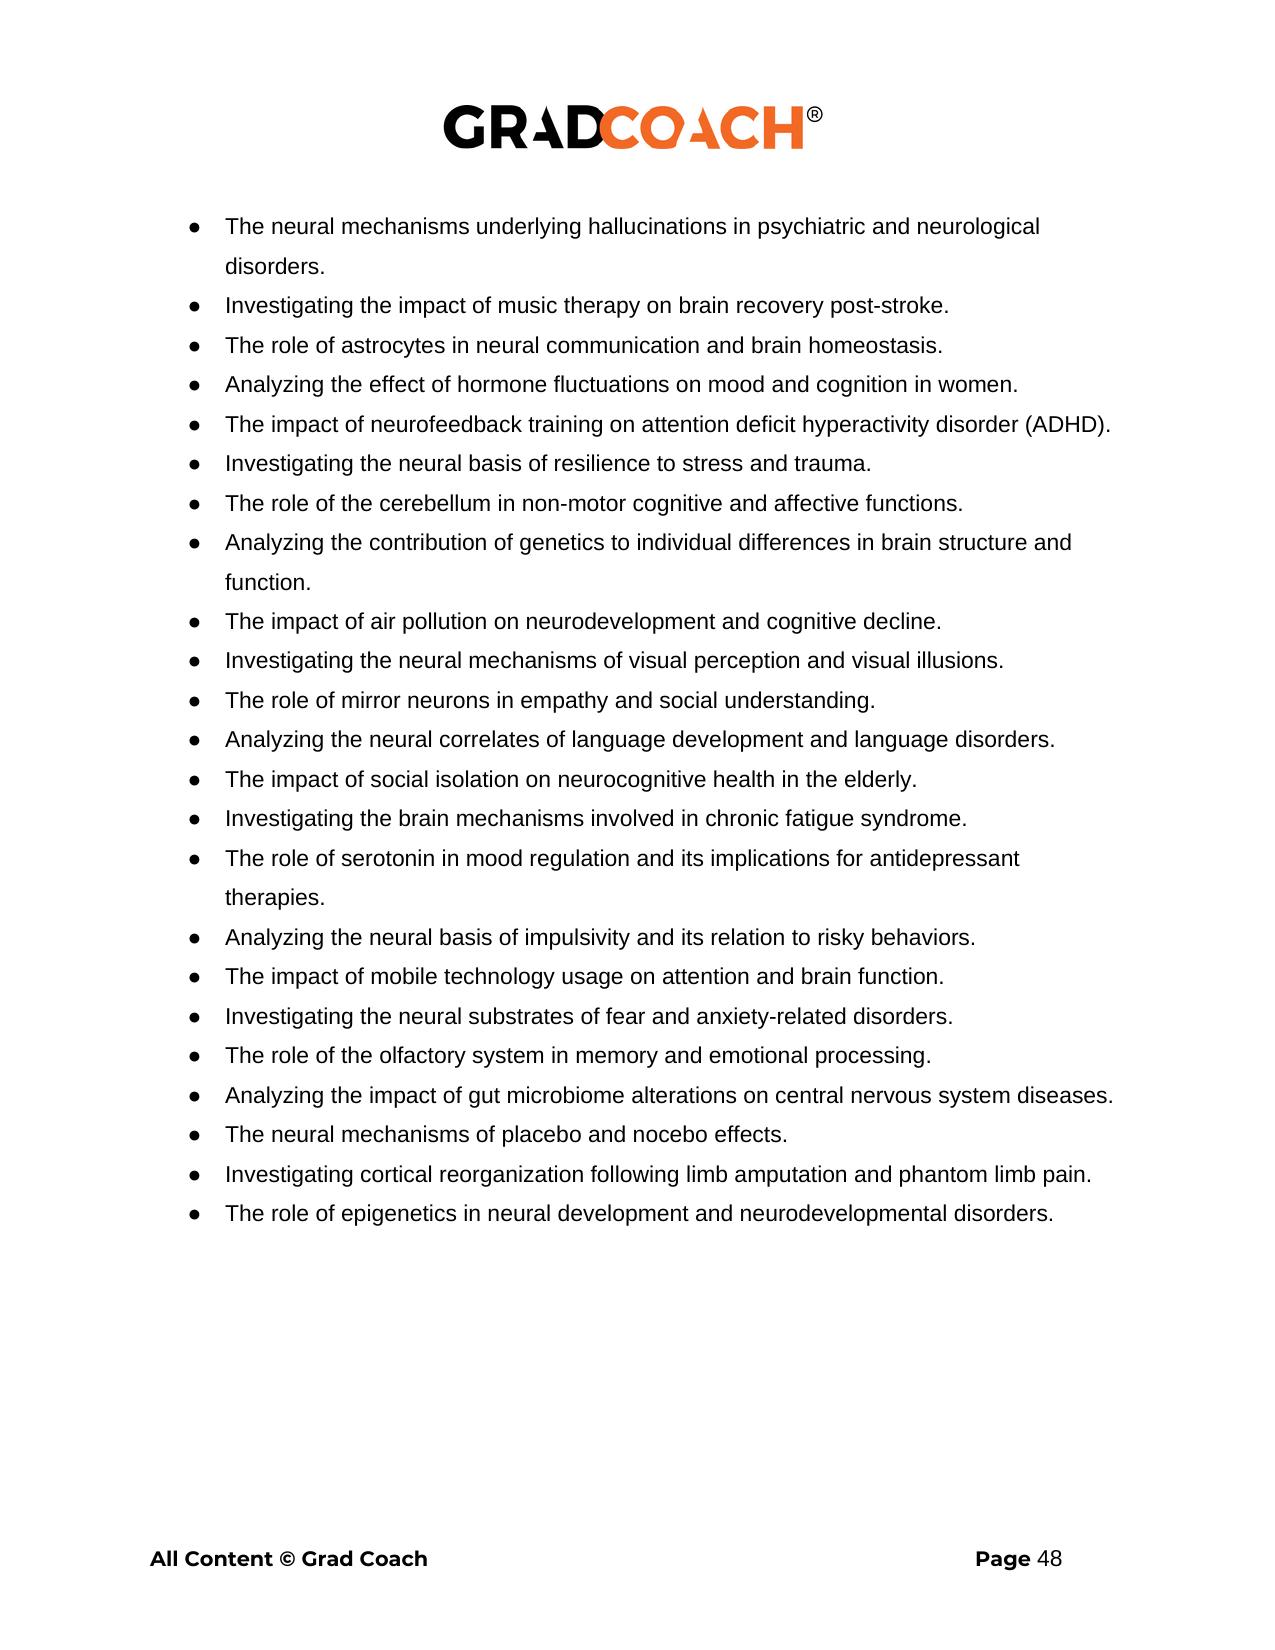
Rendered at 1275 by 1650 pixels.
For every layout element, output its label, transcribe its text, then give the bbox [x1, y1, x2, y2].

list Investigating cortical reorganization following limb amputation and phantom limb pain. [187, 1161, 1125, 1187]
list Analyzing the contribution of genetics to individual differences in brain structure and function. [187, 529, 1125, 595]
list The role of astrocytes in neural communication and brain homeostasis. [187, 332, 1125, 358]
list The neural mechanisms of placebo and nocebo effects. [187, 1121, 1125, 1148]
list Investigating the impact of music therapy on brain recovery post-stroke. [187, 292, 1125, 318]
list The role of mirror neurons in empathy and social understanding. [187, 687, 1125, 713]
list Analyzing the neural correlates of language development and language disorders. [187, 726, 1125, 753]
list Investigating the neural mechanisms of visual perception and visual illusions. [187, 647, 1125, 674]
list Investigating the neural basis of resilience to stress and trauma. [187, 450, 1125, 476]
list Investigating the neural substrates of fear and anxiety-related disorders. [187, 1003, 1125, 1029]
list The impact of neurofeedback training on attention deficit hyperactivity disorder (ADHD). [187, 411, 1125, 437]
picture [443, 105, 833, 149]
list Analyzing the impact of gut microbiome alterations on central nervous system diseases. [187, 1082, 1125, 1108]
list The impact of air pollution on neurodevelopment and cognitive decline. [187, 608, 1125, 634]
list The role of serotonin in mood regulation and its implications for antidepressant therapies. [187, 845, 1125, 911]
list The role of the olfactory system in memory and emotional processing. [187, 1042, 1125, 1069]
list The role of the cerebellum in non-motor cognitive and affective functions. [187, 489, 1125, 516]
list The neural mechanisms underlying hallucinations in psychiatric and neurological disorders. [187, 213, 1125, 279]
list Analyzing the effect of hormone fluctuations on mood and cognition in women. [187, 371, 1125, 397]
list The role of epigenetics in neural development and neurodevelopmental disorders. [187, 1200, 1125, 1227]
list The impact of mobile technology usage on attention and brain function. [187, 963, 1125, 990]
list Analyzing the neural basis of impulsivity and its relation to risky behaviors. [187, 924, 1125, 950]
list Investigating the brain mechanisms involved in chronic fatigue syndrome. [187, 805, 1125, 832]
list The impact of social isolation on neurocognitive health in the elderly. [187, 766, 1125, 792]
